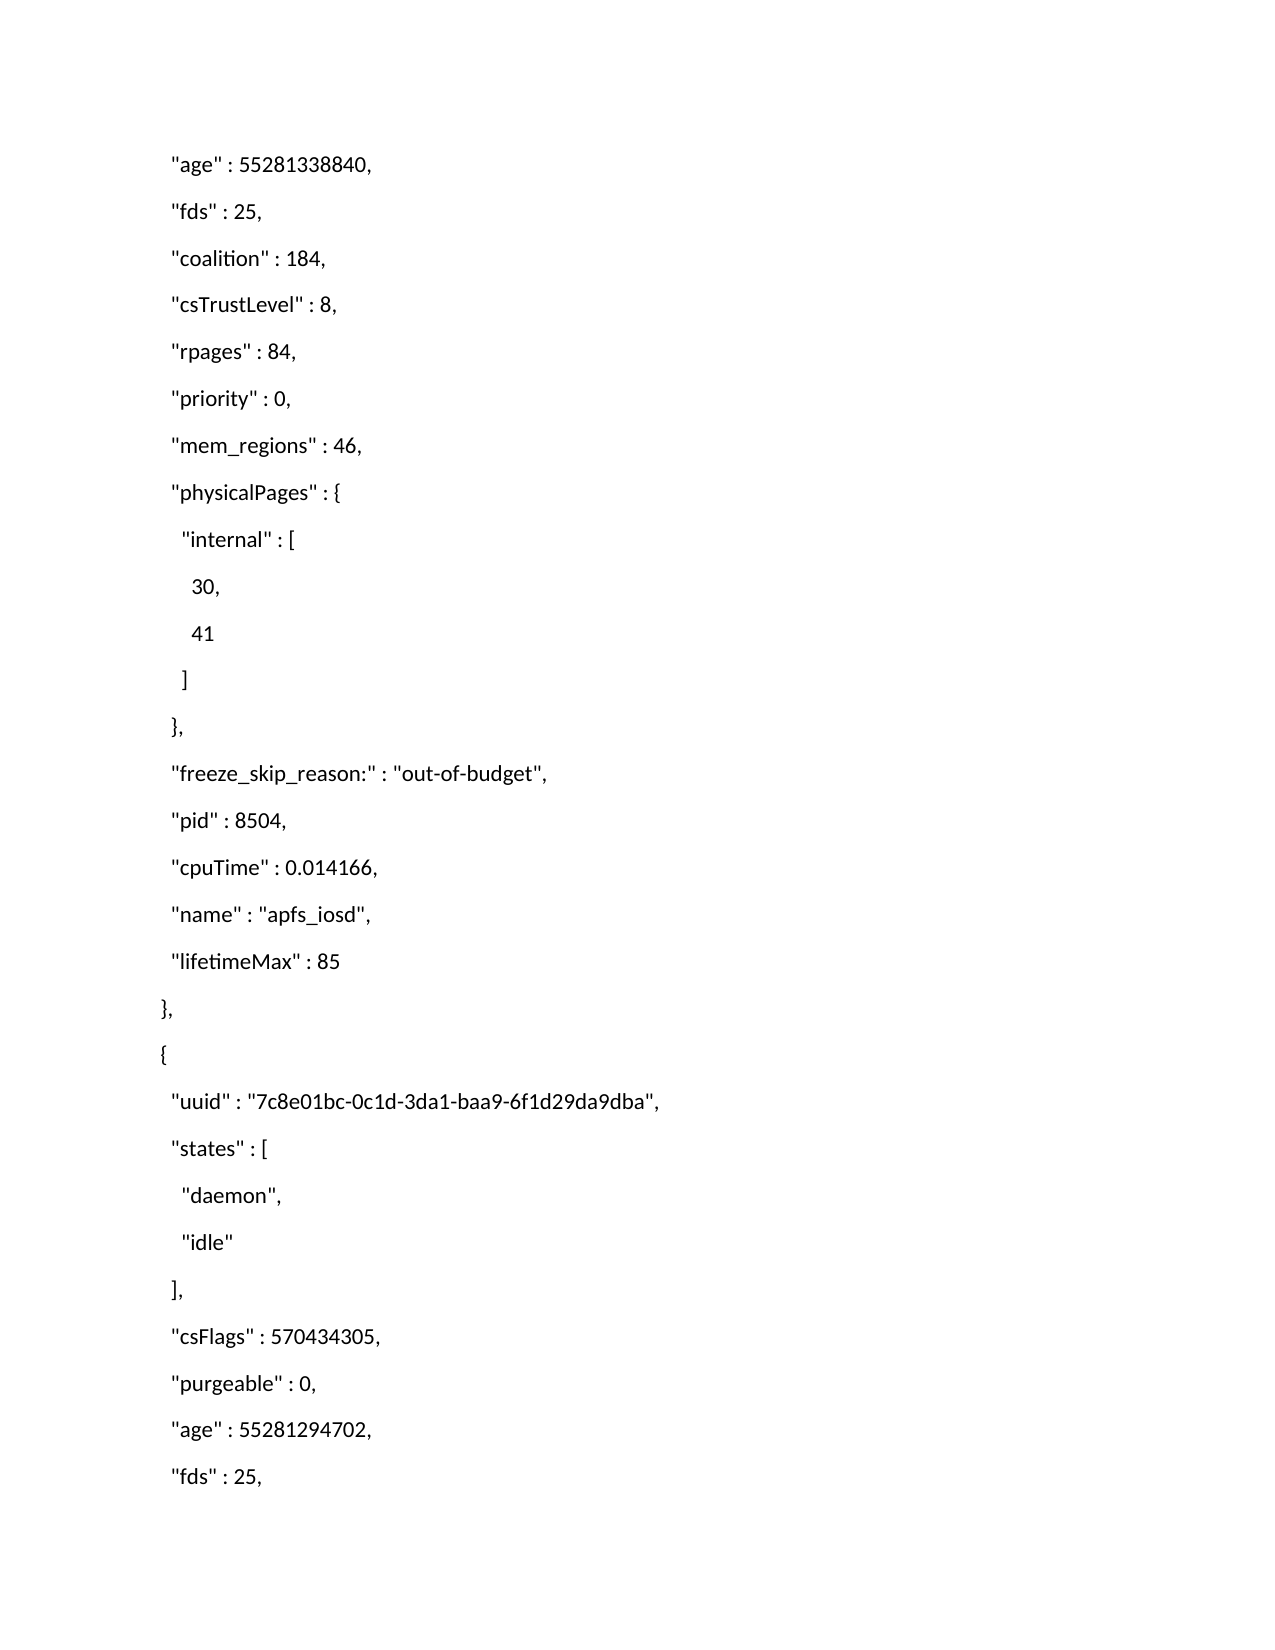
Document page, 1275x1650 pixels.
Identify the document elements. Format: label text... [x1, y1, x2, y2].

text "fds" : 25, [150, 1462, 1125, 1491]
text "states" : [ [150, 1134, 1125, 1162]
text 41 [150, 619, 1125, 647]
text { [150, 1041, 1125, 1069]
text "age" : 55281294702, [150, 1416, 1125, 1444]
text "coalition" : 184, [150, 244, 1125, 272]
text }, [150, 994, 1125, 1022]
text "priority" : 0, [150, 384, 1125, 412]
text "pid" : 8504, [150, 806, 1125, 834]
text "purgeable" : 0, [150, 1369, 1125, 1397]
text "name" : "apfs_iosd", [150, 900, 1125, 928]
text "fds" : 25, [150, 197, 1125, 225]
text "idle" [150, 1228, 1125, 1256]
text "internal" : [ [150, 525, 1125, 553]
text "lifetimeMax" : 85 [150, 947, 1125, 975]
text }, [150, 712, 1125, 741]
text ] [150, 666, 1125, 694]
text 30, [150, 572, 1125, 600]
text ], [150, 1275, 1125, 1303]
text "freeze_skip_reason:" : "out-of-budget", [150, 759, 1125, 787]
text "mem_regions" : 46, [150, 431, 1125, 459]
text "uuid" : "7c8e01bc-0c1d-3da1-baa9-6f1d29da9dba", [150, 1087, 1125, 1116]
text "cpuTime" : 0.014166, [150, 853, 1125, 881]
text "csTrustLevel" : 8, [150, 291, 1125, 319]
text "daemon", [150, 1181, 1125, 1209]
text "csFlags" : 570434305, [150, 1322, 1125, 1350]
text "physicalPages" : { [150, 478, 1125, 506]
text "age" : 55281338840, [150, 150, 1125, 178]
text "rpages" : 84, [150, 337, 1125, 366]
